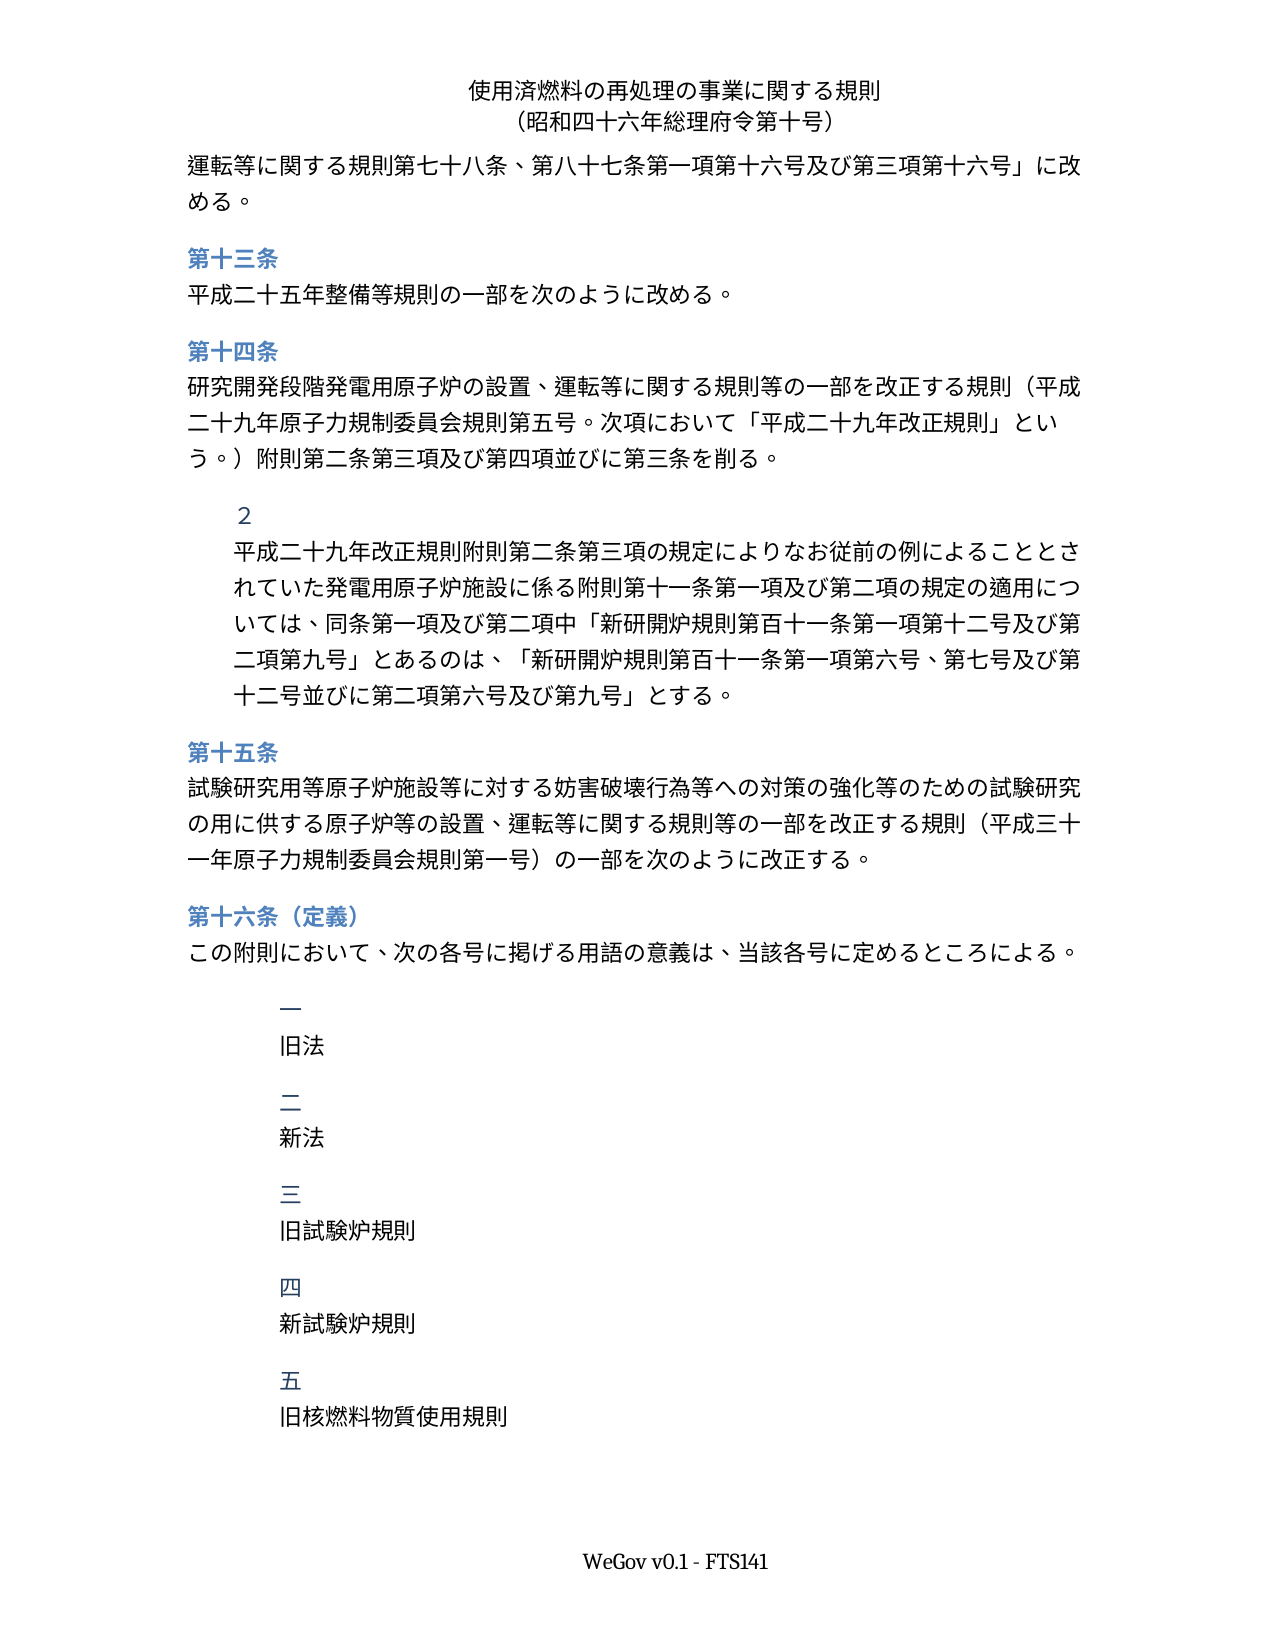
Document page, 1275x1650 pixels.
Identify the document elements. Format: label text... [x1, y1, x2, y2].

subtitle 第十四条 [187, 335, 1087, 367]
subtitle 三 [279, 1179, 1087, 1210]
text 新試験炉規則 [279, 1308, 1087, 1339]
subtitle 第十五条 [187, 736, 1087, 768]
subtitle 四 [279, 1272, 1087, 1303]
subtitle 五 [279, 1364, 1087, 1396]
text 旧試験炉規則 [279, 1215, 1087, 1246]
text 旧核燃料物質使用規則 [279, 1401, 1087, 1432]
subtitle 一 [279, 994, 1087, 1025]
subtitle ２ [233, 500, 1087, 531]
text 平成二十五年整備等規則の一部を次のように改める。 [187, 279, 1087, 310]
text 平成二十九年改正規則附則第二条第三項の規定によりなお従前の例によることとされていた発電用原子炉施設に係る附則第十一条第一項及び第二項の規定の適用については、同条第一項及び第二項中「新研開炉規則第百十一条第一項第十二号及び第二項第九号」とあるのは、「新研開炉規則第百十一条第一項第六号、第七号及び第十二号並びに第二項第六号及び第九号」とする。 [233, 536, 1087, 711]
text 試験研究用等原子炉施設等に対する妨害破壊行為等への対策の強化等のための試験研究の用に供する原子炉等の設置、運転等に関する規則等の一部を改正する規則（平成三十一年原子力規制委員会規則第一号）の一部を次のように改正する。 [187, 772, 1087, 876]
subtitle 二 [279, 1086, 1087, 1118]
text 研究開発段階発電用原子炉の設置、運転等に関する規則等の一部を改正する規則（平成二十九年原子力規制委員会規則第五号。次項において「平成二十九年改正規則」という。）附則第二条第三項及び第四項並びに第三条を削る。 [187, 371, 1087, 474]
subtitle 第十六条（定義） [187, 901, 1087, 932]
text 旧法 [279, 1030, 1087, 1061]
subtitle 第十三条 [187, 243, 1087, 274]
text この附則において、次の各号に掲げる用語の意義は、当該各号に定めるところによる。 [187, 937, 1087, 968]
text 新法 [279, 1122, 1087, 1154]
